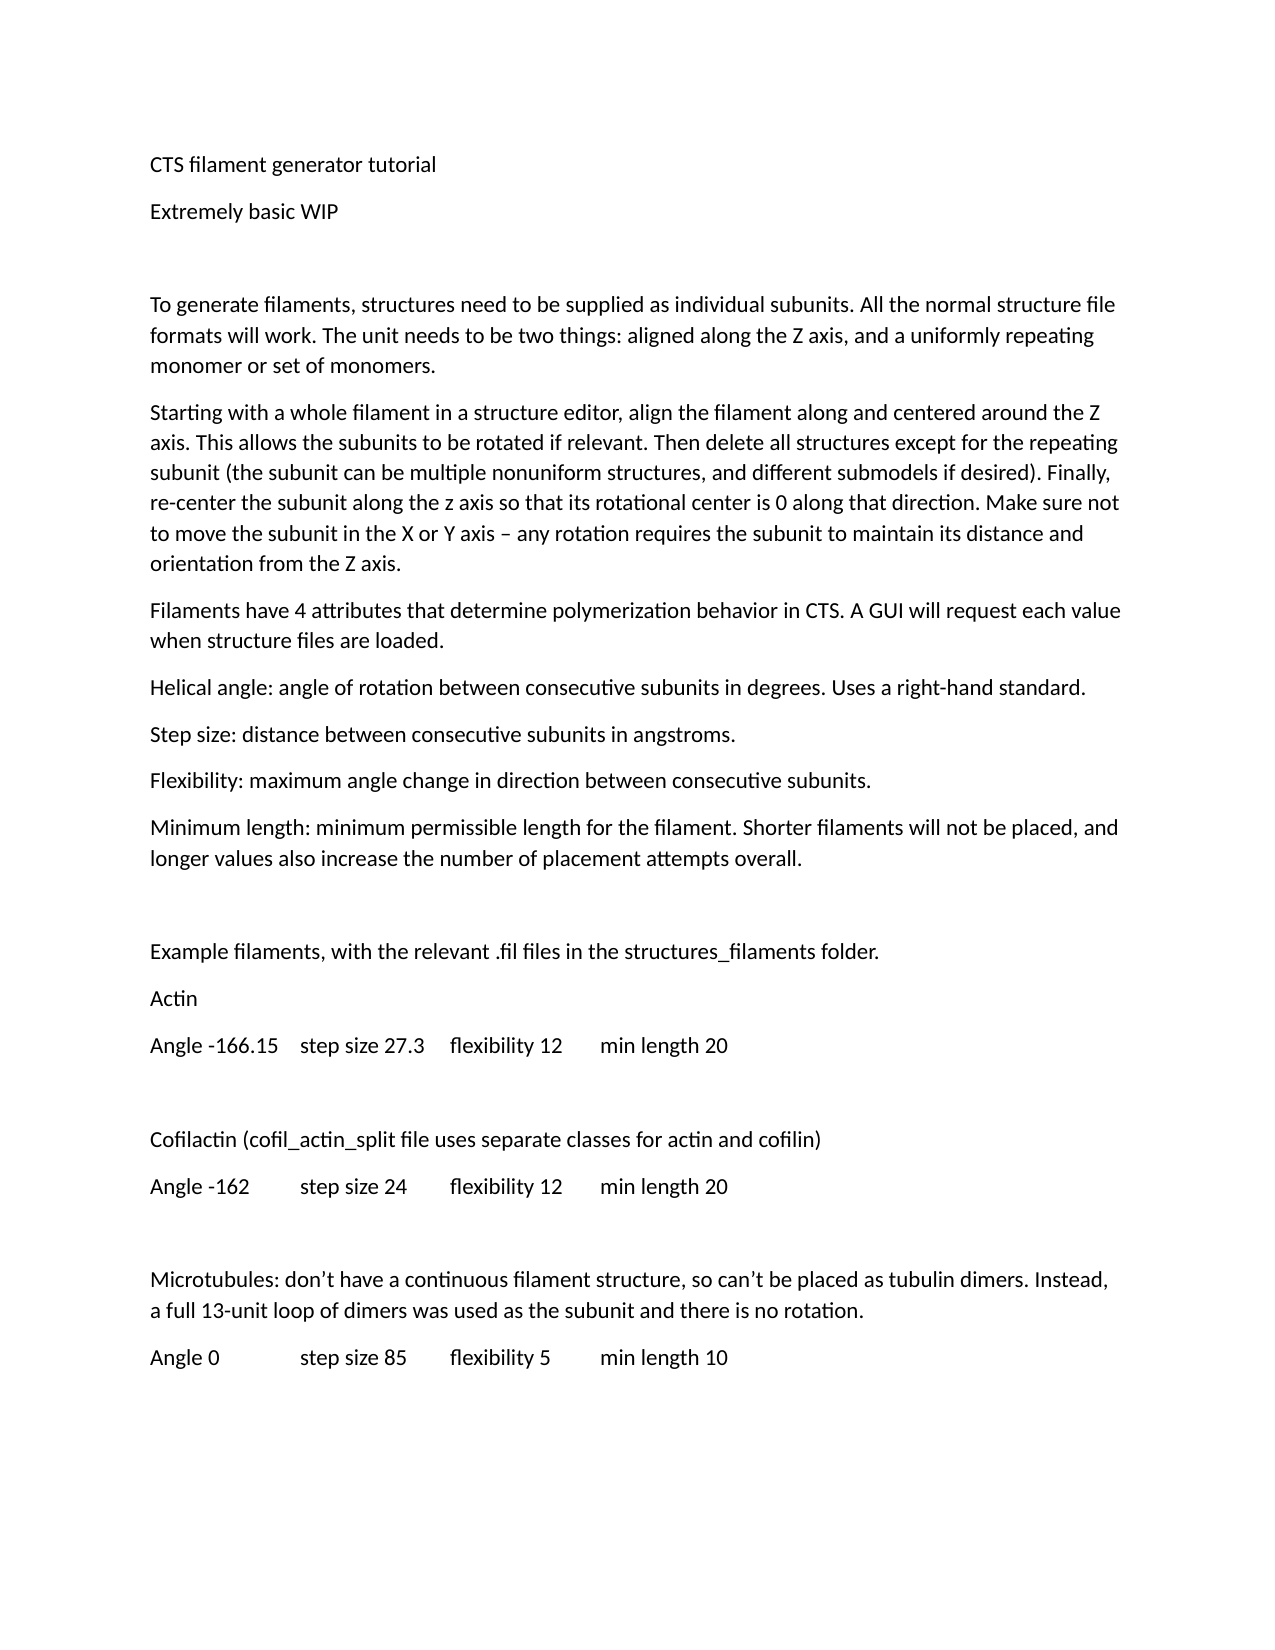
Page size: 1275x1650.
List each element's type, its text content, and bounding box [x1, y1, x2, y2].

text Angle -166.15 step size 27.3 flexibility 12 min length 20 [150, 1031, 1125, 1059]
text Angle 0 step size 85 flexibility 5 min length 10 [150, 1343, 1125, 1371]
text CTS filament generator tutorial [150, 150, 1125, 178]
text Minimum length: minimum permissible length for the filament. Shorter filaments will not be placed, and longer values also increase the number of placement attempts overall. [150, 813, 1125, 872]
text Actin [150, 984, 1125, 1012]
text Flexibility: maximum angle change in direction between consecutive subunits. [150, 767, 1125, 795]
text Starting with a whole filament in a structure editor, align the filament along and centered around the Z axis. This allows the subunits to be rotated if relevant. Then delete all structures except for the repeating subunit (the subunit can be multiple nonuniform structures, and different submodels if desired). Finally, re-center the subunit along the z axis so that its rotational center is 0 along that direction. Make sure not to move the subunit in the X or Y axis – any rotation requires the subunit to maintain its distance and orientation from the Z axis. [150, 398, 1125, 577]
text Microtubules: don’t have a continuous filament structure, so can’t be placed as tubulin dimers. Instead, a full 13-unit loop of dimers was used as the subunit and there is no rotation. [150, 1266, 1125, 1324]
text To generate filaments, structures need to be supplied as individual subunits. All the normal structure file formats will work. The unit needs to be two things: aligned along the Z axis, and a uniformly repeating monomer or set of monomers. [150, 291, 1125, 379]
text Cofilactin (cofil_actin_split file uses separate classes for actin and cofilin) [150, 1125, 1125, 1153]
text Filaments have 4 attributes that determine polymerization behavior in CTS. A GUI will request each value when structure files are loaded. [150, 596, 1125, 654]
text Step size: distance between consecutive subunits in angstroms. [150, 720, 1125, 748]
text Angle -162 step size 24 flexibility 12 min length 20 [150, 1172, 1125, 1200]
text Helical angle: angle of rotation between consecutive subunits in degrees. Uses a right-hand standard. [150, 673, 1125, 701]
text Example filaments, with the relevant .fil files in the structures_filaments folder. [150, 937, 1125, 966]
text Extremely basic WIP [150, 197, 1125, 225]
